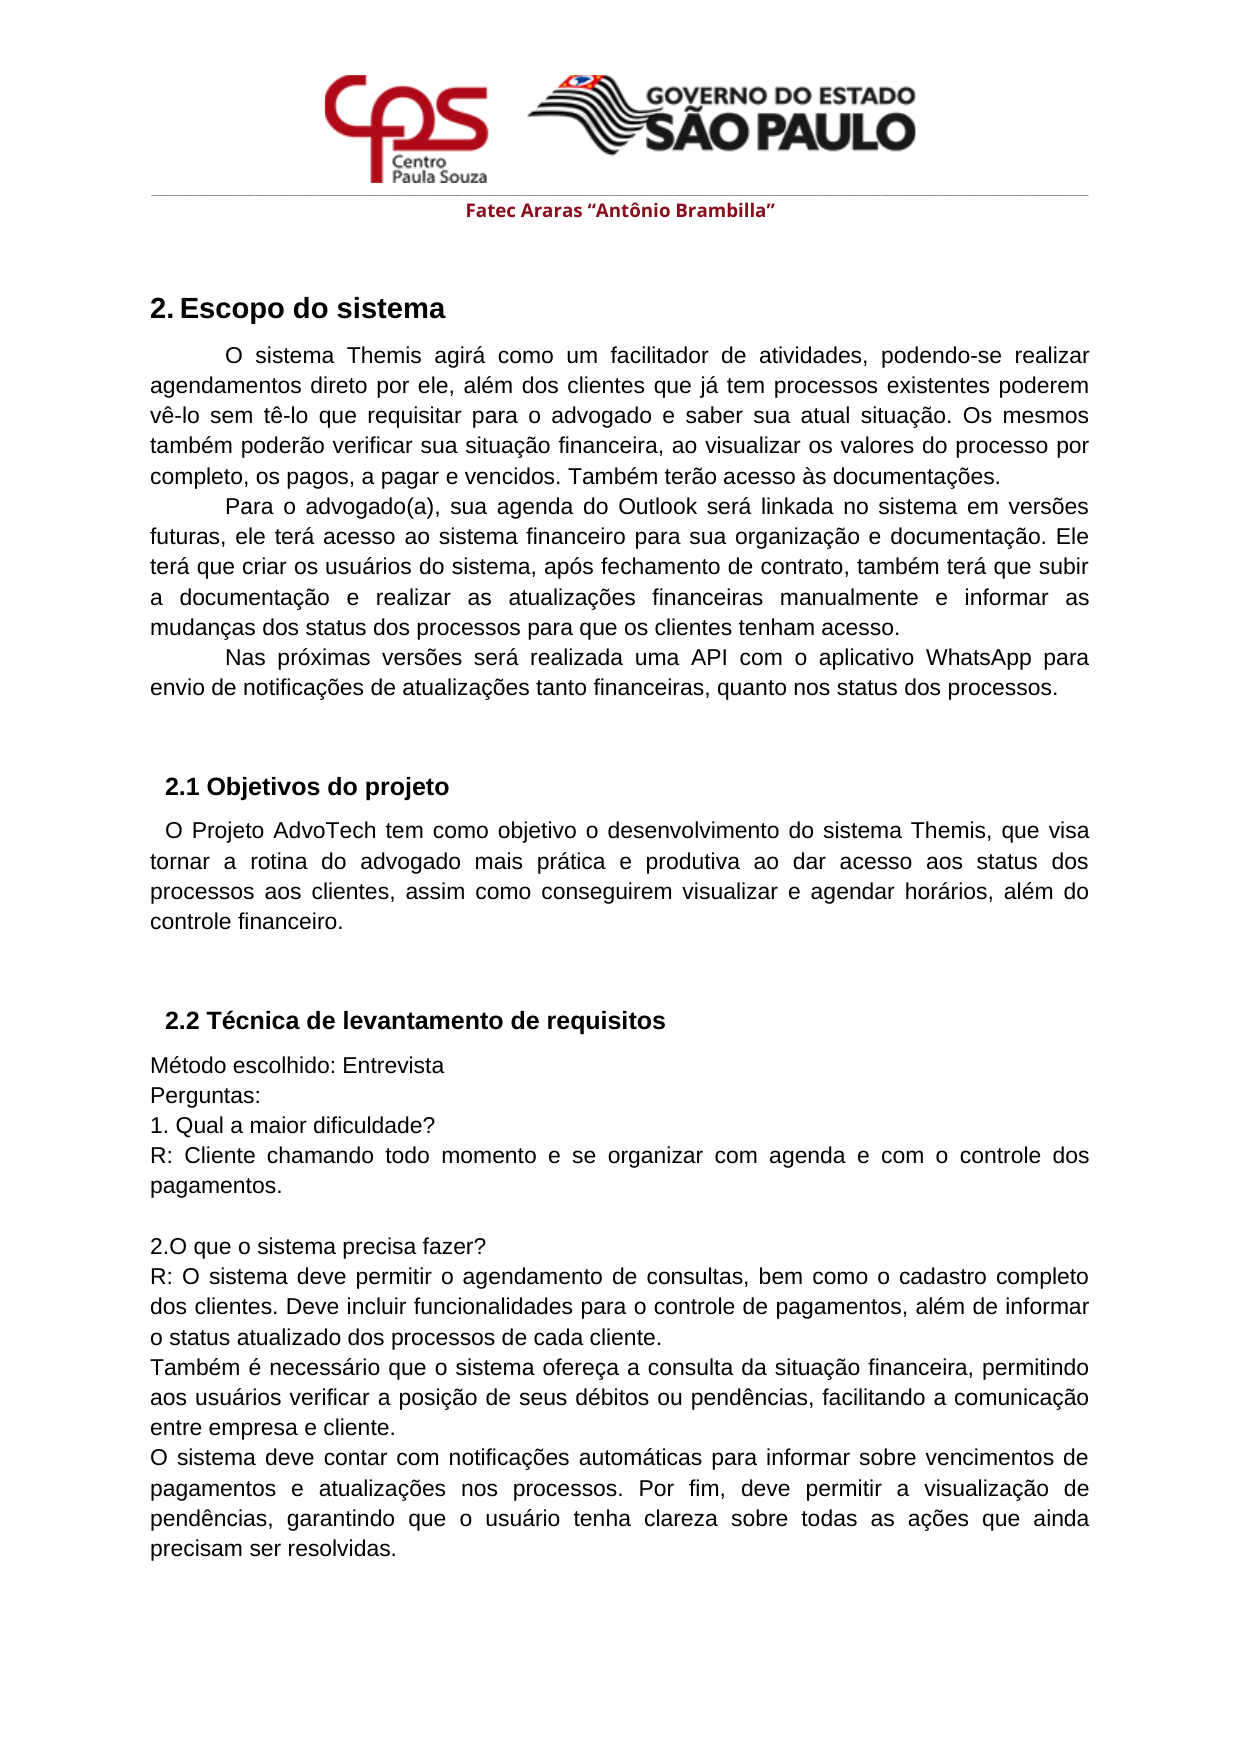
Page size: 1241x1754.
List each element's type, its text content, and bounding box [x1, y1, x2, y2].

text 2.O que o sistema precisa fazer? [150, 1233, 1090, 1259]
text R: Cliente chamando todo momento e se organizar com agenda e com o controle dos pagamentos. [150, 1142, 1090, 1199]
text 1. Qual a maior dificuldade? [150, 1112, 1090, 1138]
text Perguntas: [150, 1082, 1090, 1108]
picture [324, 75, 916, 183]
text O sistema Themis agirá como um facilitador de atividades, podendo-se realizar agendamentos direto por ele, além dos clientes que já tem processos existentes poderem vê-lo sem tê-lo que requisitar para o advogado e saber sua atual situação. Os mesmos também poderão verificar sua situação financeira, ao visualizar os valores do processo por completo, os pagos, a pagar e vencidos. Também terão acesso às documentações. [150, 342, 1090, 489]
text Também é necessário que o sistema ofereça a consulta da situação financeira, permitindo aos usuários verificar a posição de seus débitos ou pendências, facilitando a comunicação entre empresa e cliente. [150, 1354, 1090, 1440]
subtitle 2.1 Objetivos do projeto [165, 772, 1090, 801]
text Nas próximas versões será realizada uma API com o aplicativo WhatsApp para envio de notificações de atualizações tanto financeiras, quanto nos status dos processos. [150, 644, 1090, 700]
text Para o advogado(a), sua agenda do Outlook será linkada no sistema em versões futuras, ele terá acesso ao sistema financeiro para sua organização e documentação. Ele terá que criar os usuários do sistema, após fechamento de contrato, também terá que subir a documentação e realizar as atualizações financeiras manualmente e informar as mudanças dos status dos processos para que os clientes tenham acesso. [150, 493, 1090, 640]
text Método escolhido: Entrevista [150, 1052, 1090, 1078]
subtitle Escopo do sistema [150, 291, 1090, 324]
subtitle 2.2 Técnica de levantamento de requisitos [165, 1006, 1090, 1035]
text O sistema deve contar com notificações automáticas para informar sobre vencimentos de pagamentos e atualizações nos processos. Por fim, deve permitir a visualização de pendências, garantindo que o usuário tenha clareza sobre todas as ações que ainda precisam ser resolvidas. [150, 1444, 1090, 1561]
text O Projeto AdvoTech tem como objetivo o desenvolvimento do sistema Themis, que visa tornar a rotina do advogado mais prática e produtiva ao dar acesso aos status dos processos aos clientes, assim como conseguirem visualizar e agendar horários, além do controle financeiro. [150, 817, 1090, 934]
text R: O sistema deve permitir o agendamento de consultas, bem como o cadastro completo dos clientes. Deve incluir funcionalidades para o controle de pagamentos, além de informar o status atualizado dos processos de cada cliente. [150, 1263, 1090, 1350]
